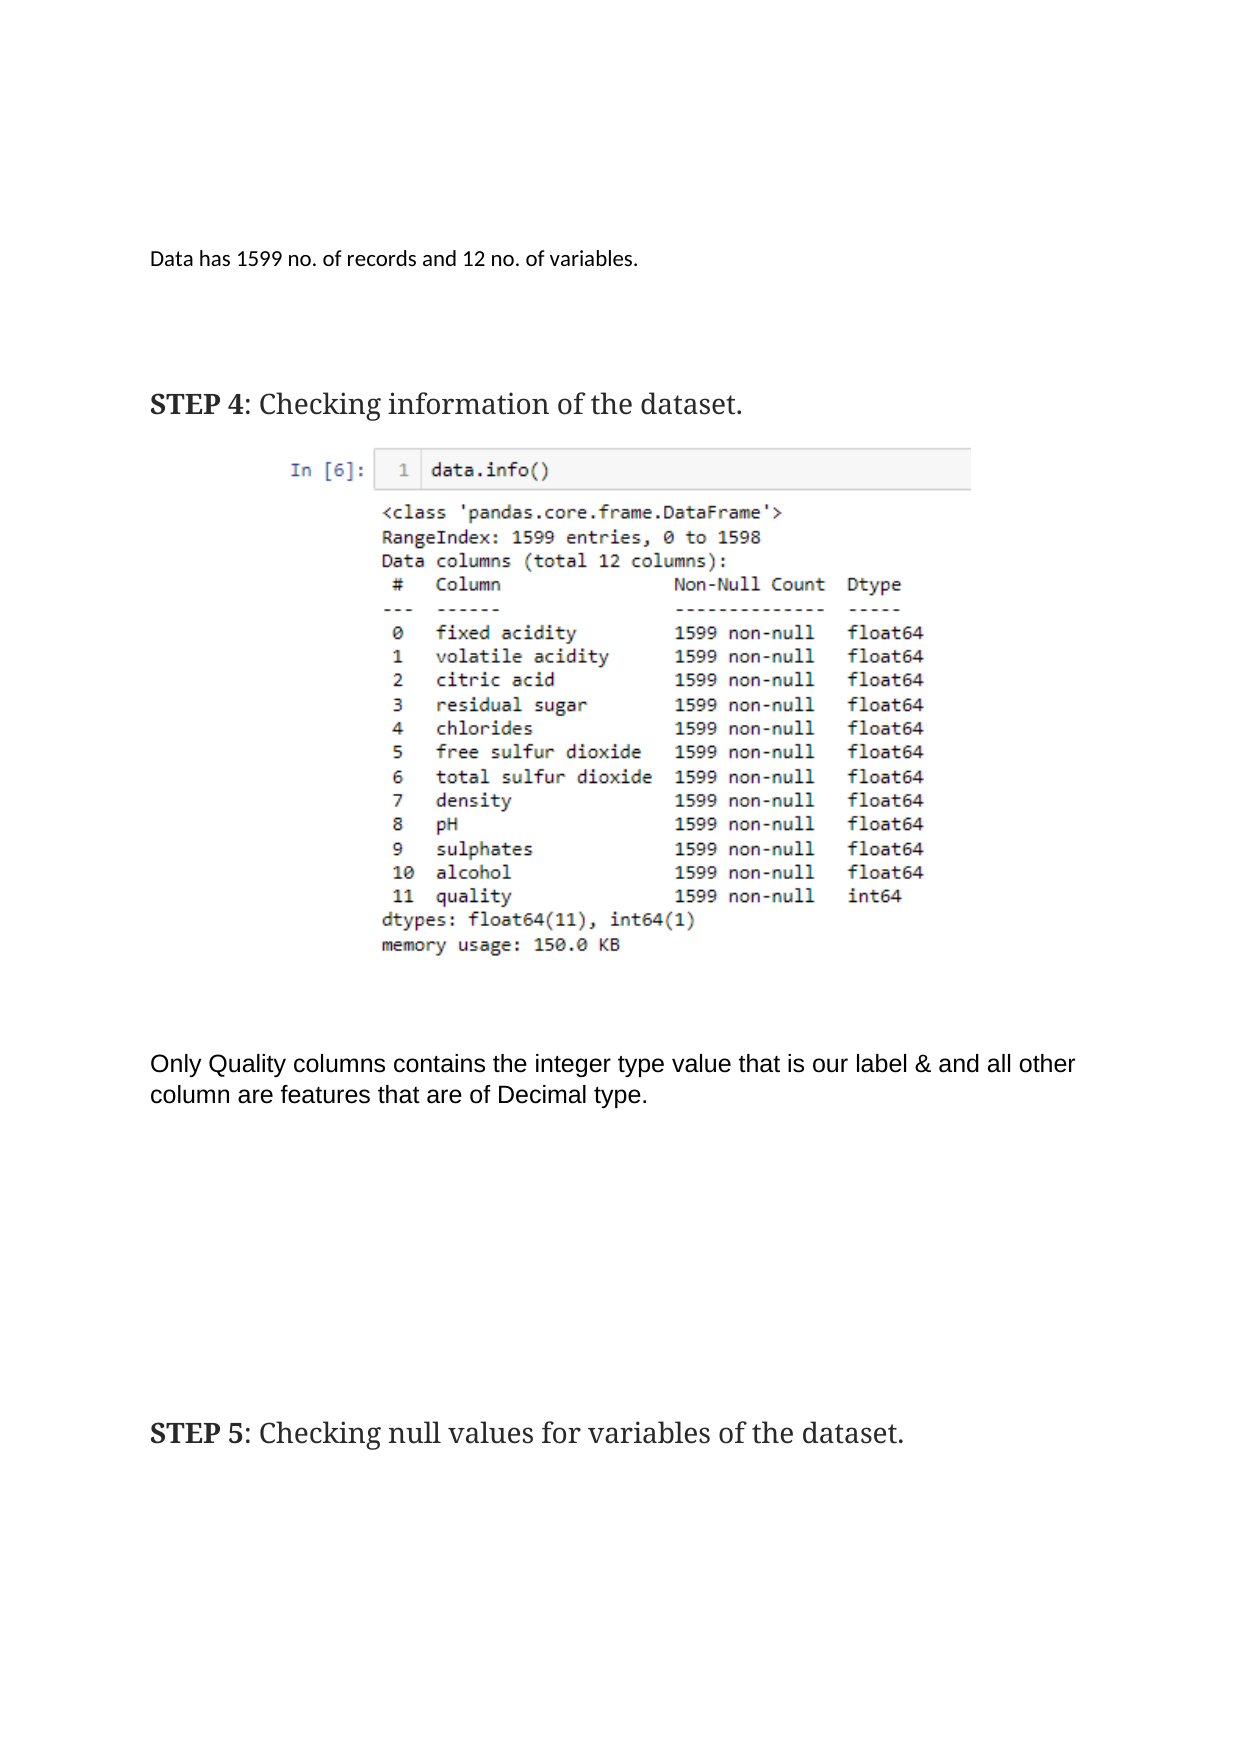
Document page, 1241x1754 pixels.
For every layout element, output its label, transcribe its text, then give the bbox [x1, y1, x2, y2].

text Data has 1599 no. of records and 12 no. of variables. [150, 244, 1090, 272]
text STEP 4: Checking information of the dataset. [150, 384, 1090, 423]
picture [269, 442, 971, 984]
text Only Quality columns contains the integer type value that is our label & and all other column are features that are of Decimal type. [150, 1049, 1090, 1109]
text STEP 5: Checking null values for variables of the dataset. [150, 1414, 1090, 1452]
